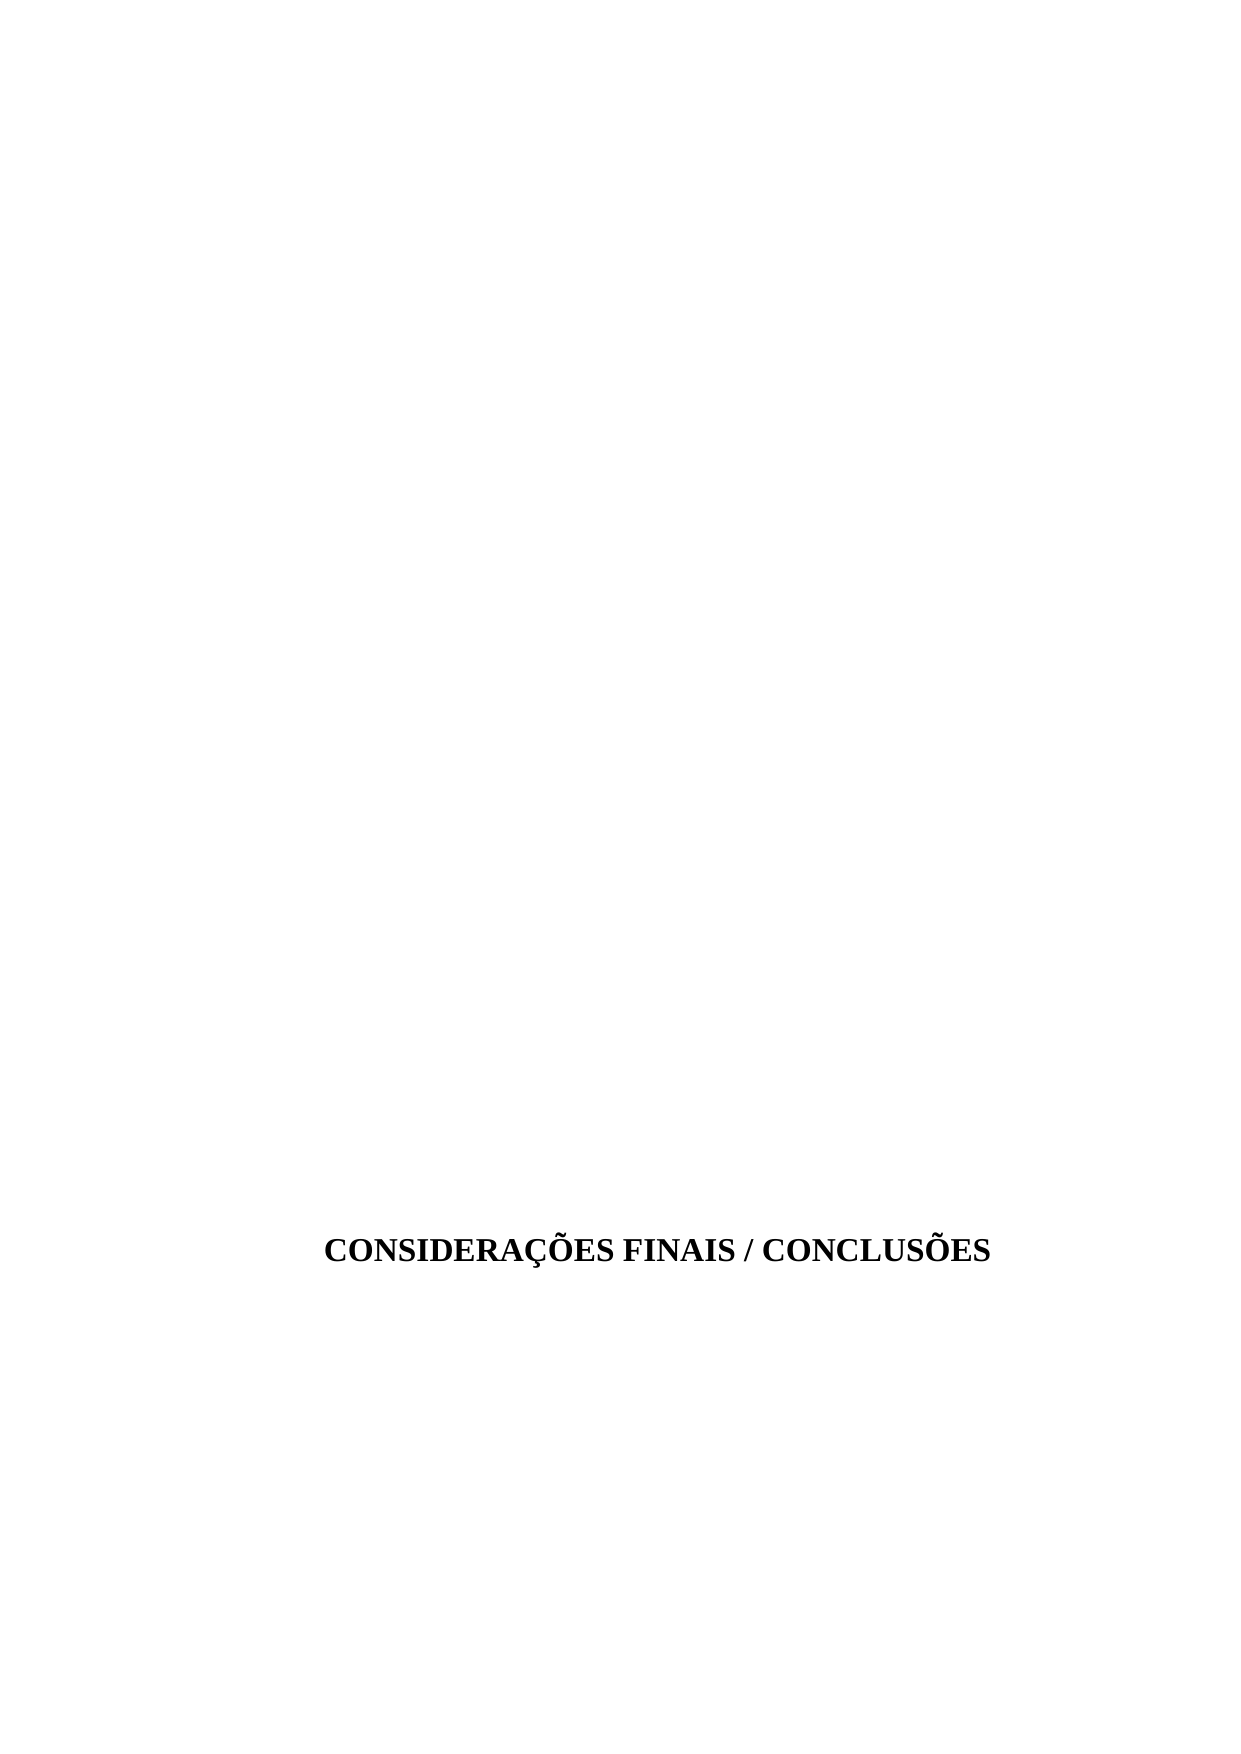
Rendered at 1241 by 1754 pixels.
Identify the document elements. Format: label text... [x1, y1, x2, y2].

list CONSIDERAÇÕES FINAIS / CONCLUSÕES [252, 1231, 1063, 1269]
